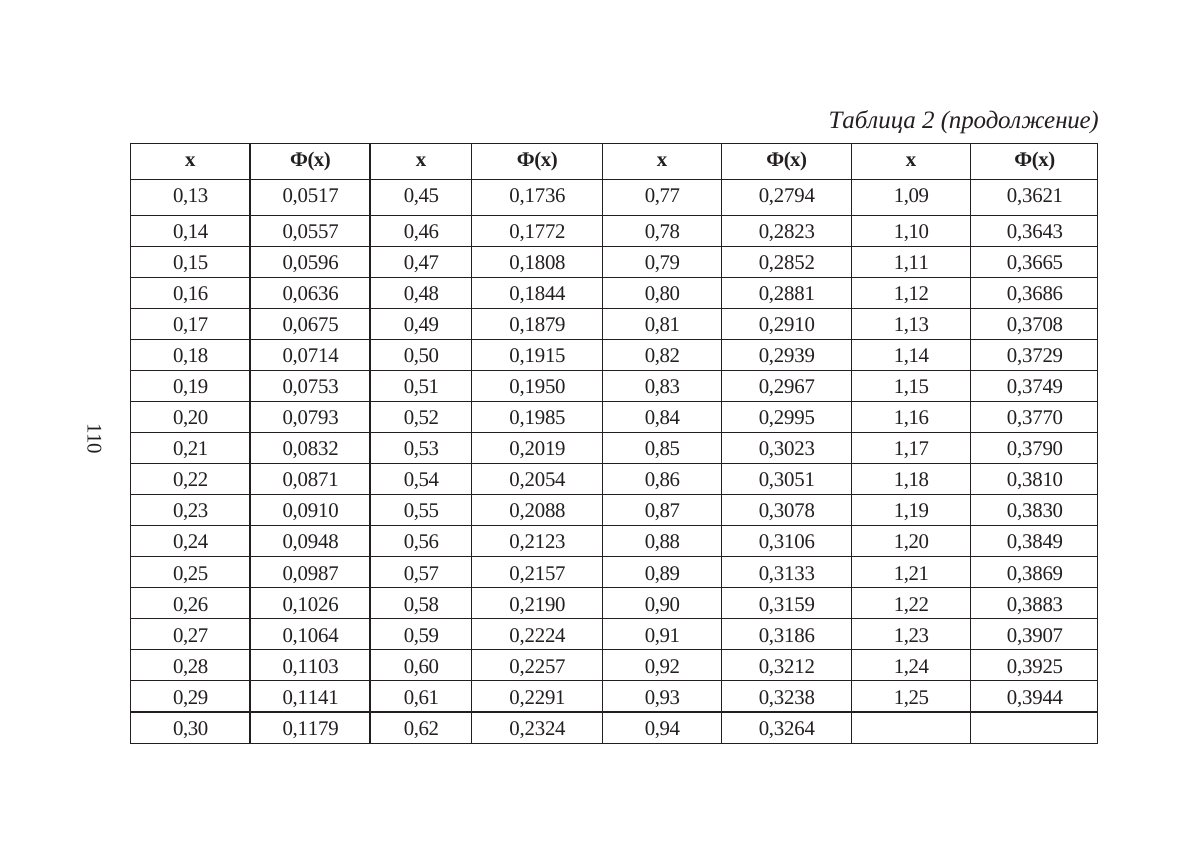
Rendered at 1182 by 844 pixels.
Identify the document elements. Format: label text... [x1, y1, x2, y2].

table_cell 0,1844 [472, 278, 602, 308]
table_cell 0,3621 [971, 180, 1097, 215]
table_cell 0,53 [371, 433, 471, 463]
table_cell 0,2054 [472, 464, 602, 494]
table_cell 1,13 [852, 309, 970, 339]
table_cell 0,3729 [971, 340, 1097, 370]
table_header Ф(x) [722, 144, 851, 179]
table_cell 0,87 [603, 495, 721, 525]
table_cell 0,3944 [971, 681, 1097, 711]
table_cell 0,89 [603, 557, 721, 587]
table_cell 0,3869 [971, 557, 1097, 587]
table_cell 1,25 [852, 681, 970, 711]
table_cell 1,15 [852, 371, 970, 401]
table_cell 0,91 [603, 619, 721, 649]
table_header x [852, 144, 970, 179]
table_cell 0,2019 [472, 433, 602, 463]
table_cell 0,0910 [251, 495, 369, 525]
table_cell 0,84 [603, 402, 721, 432]
table_cell 0,2939 [722, 340, 851, 370]
table_cell 0,15 [131, 247, 249, 277]
table_header Ф(x) [251, 144, 369, 179]
table_cell 0,0596 [251, 247, 369, 277]
table_cell 0,3133 [722, 557, 851, 587]
table_cell 0,2190 [472, 588, 602, 618]
table_cell 0,0753 [251, 371, 369, 401]
table_cell 0,3238 [722, 681, 851, 711]
table_cell 0,1808 [472, 247, 602, 277]
text Таблица 2 (продолжение) [119, 105, 1099, 134]
table_cell 0,28 [131, 650, 249, 680]
table_header x [371, 144, 471, 179]
table_cell 0,79 [603, 247, 721, 277]
table_cell 0,0948 [251, 526, 369, 556]
table_cell 0,50 [371, 340, 471, 370]
table_cell 0,3849 [971, 526, 1097, 556]
table_cell 0,77 [603, 180, 721, 215]
table_cell 0,90 [603, 588, 721, 618]
table_cell 0,2995 [722, 402, 851, 432]
table_cell 0,20 [131, 402, 249, 432]
table_cell 0,1026 [251, 588, 369, 618]
table_cell 0,59 [371, 619, 471, 649]
table_cell 1,24 [852, 650, 970, 680]
table_cell 0,2794 [722, 180, 851, 215]
table_cell 0,2910 [722, 309, 851, 339]
table_cell 0,3186 [722, 619, 851, 649]
table_cell 0,80 [603, 278, 721, 308]
table_cell 0,3051 [722, 464, 851, 494]
table_cell 1,11 [852, 247, 970, 277]
table_cell 0,49 [371, 309, 471, 339]
table_cell 0,56 [371, 526, 471, 556]
table_cell 0,3770 [971, 402, 1097, 432]
table_cell 0,26 [131, 588, 249, 618]
table_cell 0,19 [131, 371, 249, 401]
table_cell 0,60 [371, 650, 471, 680]
table_cell 0,3159 [722, 588, 851, 618]
table_cell 0,3665 [971, 247, 1097, 277]
table_cell 0,51 [371, 371, 471, 401]
table_cell 0,83 [603, 371, 721, 401]
table_cell 1,09 [852, 180, 970, 215]
table_cell 0,2224 [472, 619, 602, 649]
table_cell 0,3790 [971, 433, 1097, 463]
table_cell 0,25 [131, 557, 249, 587]
table_cell 0,1950 [472, 371, 602, 401]
table_cell 0,61 [371, 681, 471, 711]
table_cell 0,3907 [971, 619, 1097, 649]
table_cell 0,3749 [971, 371, 1097, 401]
table_cell 0,55 [371, 495, 471, 525]
table_cell 0,2257 [472, 650, 602, 680]
table_cell 0,1985 [472, 402, 602, 432]
table_cell 0,3212 [722, 650, 851, 680]
table_cell 0,1915 [472, 340, 602, 370]
table_cell 0,1141 [251, 681, 369, 711]
table_cell 0,3078 [722, 495, 851, 525]
table_cell 0,85 [603, 433, 721, 463]
table_cell 0,13 [131, 180, 249, 215]
table_cell 0,3830 [971, 495, 1097, 525]
table_cell 0,54 [371, 464, 471, 494]
table_cell 0,29 [131, 681, 249, 711]
table_cell 0,46 [371, 216, 471, 246]
table_cell 0,82 [603, 340, 721, 370]
table_cell 0,2852 [722, 247, 851, 277]
table_cell 0,2324 [472, 713, 602, 742]
table_cell 0,0675 [251, 309, 369, 339]
table_cell 0,0871 [251, 464, 369, 494]
table_cell 1,20 [852, 526, 970, 556]
table_cell [852, 713, 970, 742]
table_cell 0,93 [603, 681, 721, 711]
table_cell 1,23 [852, 619, 970, 649]
table_cell 0,3883 [971, 588, 1097, 618]
table_cell 0,22 [131, 464, 249, 494]
table_cell 1,21 [852, 557, 970, 587]
table_cell 0,0832 [251, 433, 369, 463]
table_cell 0,2291 [472, 681, 602, 711]
table_cell 0,0557 [251, 216, 369, 246]
table_cell 0,3106 [722, 526, 851, 556]
table_cell 0,27 [131, 619, 249, 649]
table_cell 0,24 [131, 526, 249, 556]
table_cell 1,14 [852, 340, 970, 370]
table_cell 1,16 [852, 402, 970, 432]
table_cell 0,2881 [722, 278, 851, 308]
table_cell 0,45 [371, 180, 471, 215]
table_cell 0,48 [371, 278, 471, 308]
table_cell 0,0517 [251, 180, 369, 215]
table_cell 0,23 [131, 495, 249, 525]
table_cell 0,81 [603, 309, 721, 339]
table_cell 0,1179 [251, 713, 369, 742]
table_cell 0,1879 [472, 309, 602, 339]
table_cell 0,3264 [722, 713, 851, 742]
table_header Ф(x) [971, 144, 1097, 179]
table_cell 0,3708 [971, 309, 1097, 339]
table_header x [131, 144, 249, 179]
table_cell 0,17 [131, 309, 249, 339]
table_cell 1,12 [852, 278, 970, 308]
table_header Ф(x) [472, 144, 602, 179]
table_cell 0,0793 [251, 402, 369, 432]
table_header x [603, 144, 721, 179]
table_cell 0,1736 [472, 180, 602, 215]
table_cell 1,17 [852, 433, 970, 463]
table_cell 0,92 [603, 650, 721, 680]
table_cell 1,10 [852, 216, 970, 246]
table_cell 0,2157 [472, 557, 602, 587]
table_cell 0,57 [371, 557, 471, 587]
table_cell 0,14 [131, 216, 249, 246]
table_cell 0,21 [131, 433, 249, 463]
table_cell 0,52 [371, 402, 471, 432]
table_cell 0,18 [131, 340, 249, 370]
table_cell 0,3810 [971, 464, 1097, 494]
table_cell 0,2088 [472, 495, 602, 525]
table_cell 0,47 [371, 247, 471, 277]
table_cell 0,86 [603, 464, 721, 494]
table_cell 0,0714 [251, 340, 369, 370]
table_cell 0,62 [371, 713, 471, 742]
table_cell 0,78 [603, 216, 721, 246]
table_cell 0,1772 [472, 216, 602, 246]
table_cell 0,1103 [251, 650, 369, 680]
table_cell 0,3925 [971, 650, 1097, 680]
table_cell 0,30 [131, 713, 249, 742]
table_cell 1,22 [852, 588, 970, 618]
table_cell 0,16 [131, 278, 249, 308]
table_cell 1,18 [852, 464, 970, 494]
table_cell 1,19 [852, 495, 970, 525]
table_cell 0,94 [603, 713, 721, 742]
table_cell 0,2823 [722, 216, 851, 246]
table_cell 0,2123 [472, 526, 602, 556]
table_cell 0,2967 [722, 371, 851, 401]
table_cell 0,3686 [971, 278, 1097, 308]
table_cell [971, 713, 1097, 742]
table_cell 0,0636 [251, 278, 369, 308]
table_cell 0,88 [603, 526, 721, 556]
table_cell 0,3023 [722, 433, 851, 463]
table_cell 0,58 [371, 588, 471, 618]
table_cell 0,3643 [971, 216, 1097, 246]
table_cell 0,0987 [251, 557, 369, 587]
table_cell 0,1064 [251, 619, 369, 649]
